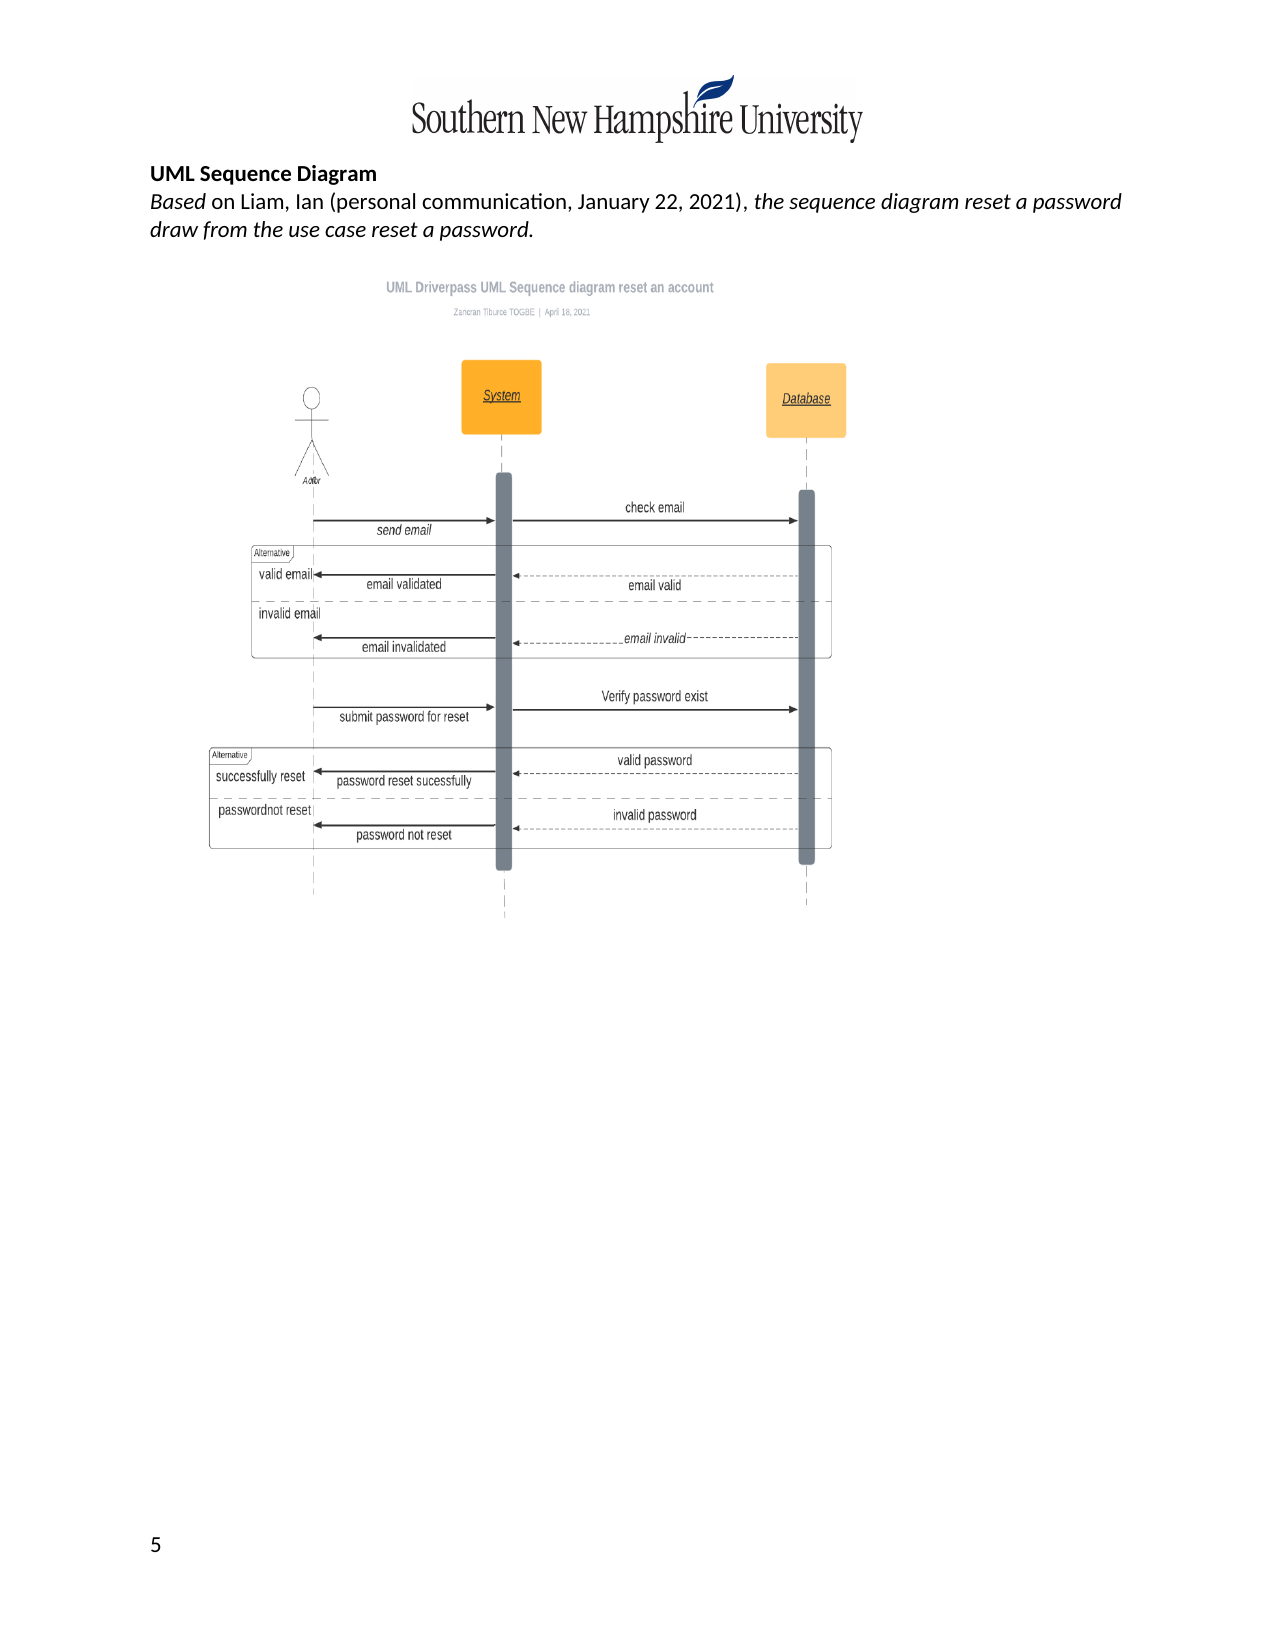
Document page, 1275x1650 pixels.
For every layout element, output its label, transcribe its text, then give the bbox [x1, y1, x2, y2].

picture [412, 75, 863, 143]
picture [150, 242, 1125, 1059]
text Based on Liam, Ian (personal communication, January 22, 2021), the sequence diagram reset a password draw from the use case reset a password. [150, 187, 1125, 242]
subtitle UML Sequence Diagram [150, 159, 1125, 187]
